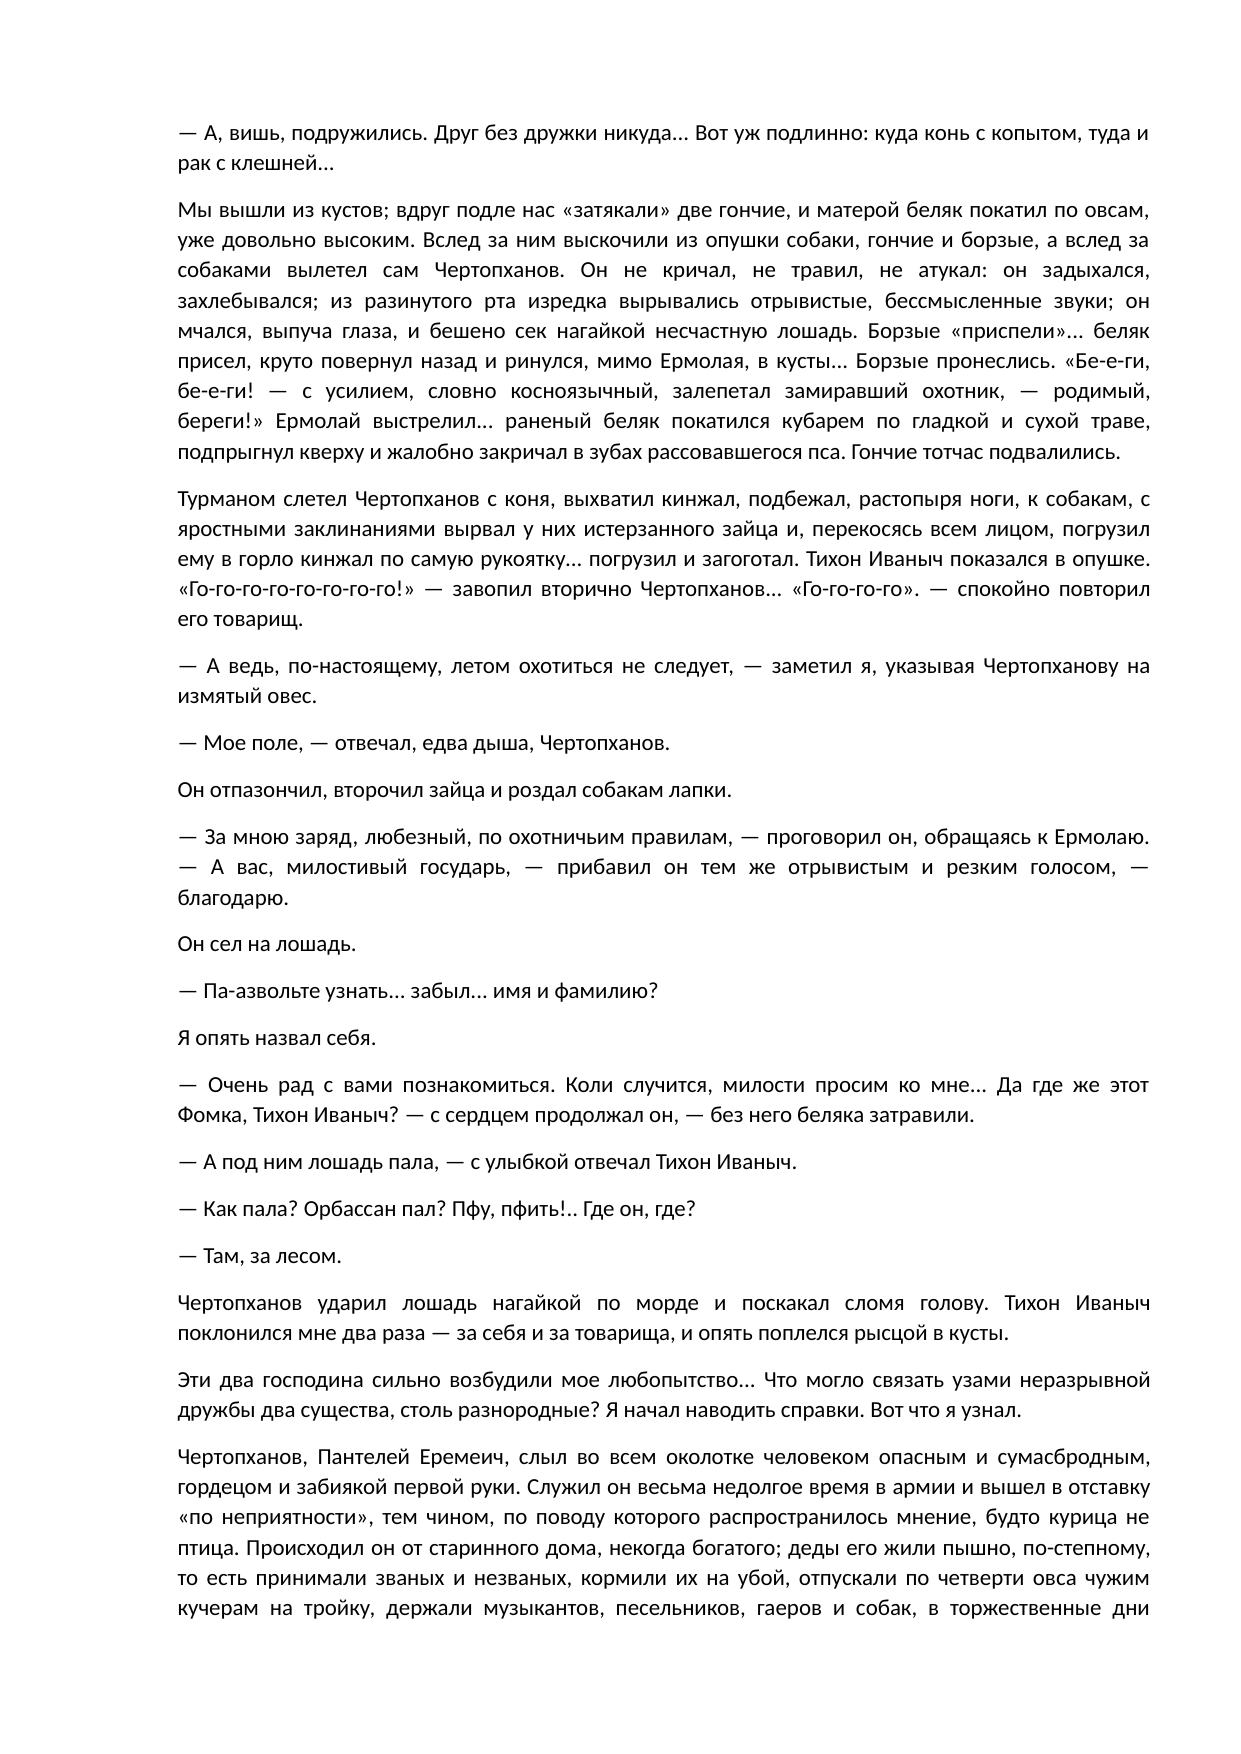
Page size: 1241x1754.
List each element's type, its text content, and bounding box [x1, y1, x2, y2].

text — А ведь, по-настоящему, летом охотиться не следует, — заметил я, указывая Чертопханову на измятый овес. [177, 651, 1152, 710]
text — А под ним лошадь пала, — с улыбкой отвечал Тихон Иваныч. [177, 1147, 1152, 1175]
text — Очень рад с вами познакомиться. Коли случится, милости просим ко мне... Да где же этот Фомка, Тихон Иваныч? — с сердцем продолжал он, — без него беляка затравили. [177, 1070, 1152, 1128]
text — Па-азвольте узнать... забыл... имя и фамилию? [177, 976, 1152, 1004]
text Мы вышли из кустов; вдруг подле нас «затякали» две гончие, и матерой беляк покатил по овсам, уже довольно высоким. Вслед за ним выскочили из опушки собаки, гончие и борзые, а вслед за собаками вылетел сам Чертопханов. Он не кричал, не травил, не атукал: он задыхался, захлебывался; из разинутого рта изредка вырывались отрывистые, бессмысленные звуки; он мчался, выпуча глаза, и бешено сек нагайкой несчастную лошадь. Борзые «приспели»... беляк присел, круто повернул назад и ринулся, мимо Ермолая, в кусты... Борзые пронеслись. «Бе-е-ги, бе-е-ги! — с усилием, словно косноязычный, залепетал замиравший охотник, — родимый, береги!» Ермолай выстрелил... раненый беляк покатился кубарем по гладкой и сухой траве, подпрыгнул кверху и жалобно закричал в зубах рассовавшегося пса. Гончие тотчас подвалились. [177, 195, 1152, 465]
text Он сел на лошадь. [177, 929, 1152, 958]
text — Мое поле, — отвечал, едва дыша, Чертопханов. [177, 728, 1152, 757]
text — Как пала? Орбассан пал? Пфу, пфить!.. Где он, где? [177, 1194, 1152, 1222]
text Чертопханов ударил лошадь нагайкой по морде и поскакал сломя голову. Тихон Иваныч поклонился мне два раза — за себя и за товарища, и опять поплелся рысцой в кусты. [177, 1288, 1152, 1346]
text Эти два господина сильно возбудили мое любопытство... Что могло связать узами неразрывной дружбы два существа, столь разнородные? Я начал наводить справки. Вот что я узнал. [177, 1365, 1152, 1423]
text Турманом слетел Чертопханов с коня, выхватил кинжал, подбежал, растопыря ноги, к собакам, с яростными заклинаниями вырвал у них истерзанного зайца и, перекосясь всем лицом, погрузил ему в горло кинжал по самую рукоятку... погрузил и загоготал. Тихон Иваныч показался в опушке. «Го-го-го-го-го-го-го-го!» — завопил вторично Чертопханов... «Го-го-го-го». — спокойно повторил его товарищ. [177, 484, 1152, 633]
text — А, вишь, подружились. Друг без дружки никуда... Вот уж подлинно: куда конь с копытом, туда и рак с клешней... [177, 118, 1152, 176]
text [177, 1442, 1152, 1621]
text — Там, за лесом. [177, 1241, 1152, 1269]
text Я опять назвал себя. [177, 1023, 1152, 1051]
text — За мною заряд, любезный, по охотничьим правилам, — проговорил он, обращаясь к Ермолаю. — А вас, милостивый государь, — прибавил он тем же отрывистым и резким голосом, — благодарю. [177, 822, 1152, 911]
text Он отпазончил, второчил зайца и роздал собакам лапки. [177, 775, 1152, 803]
